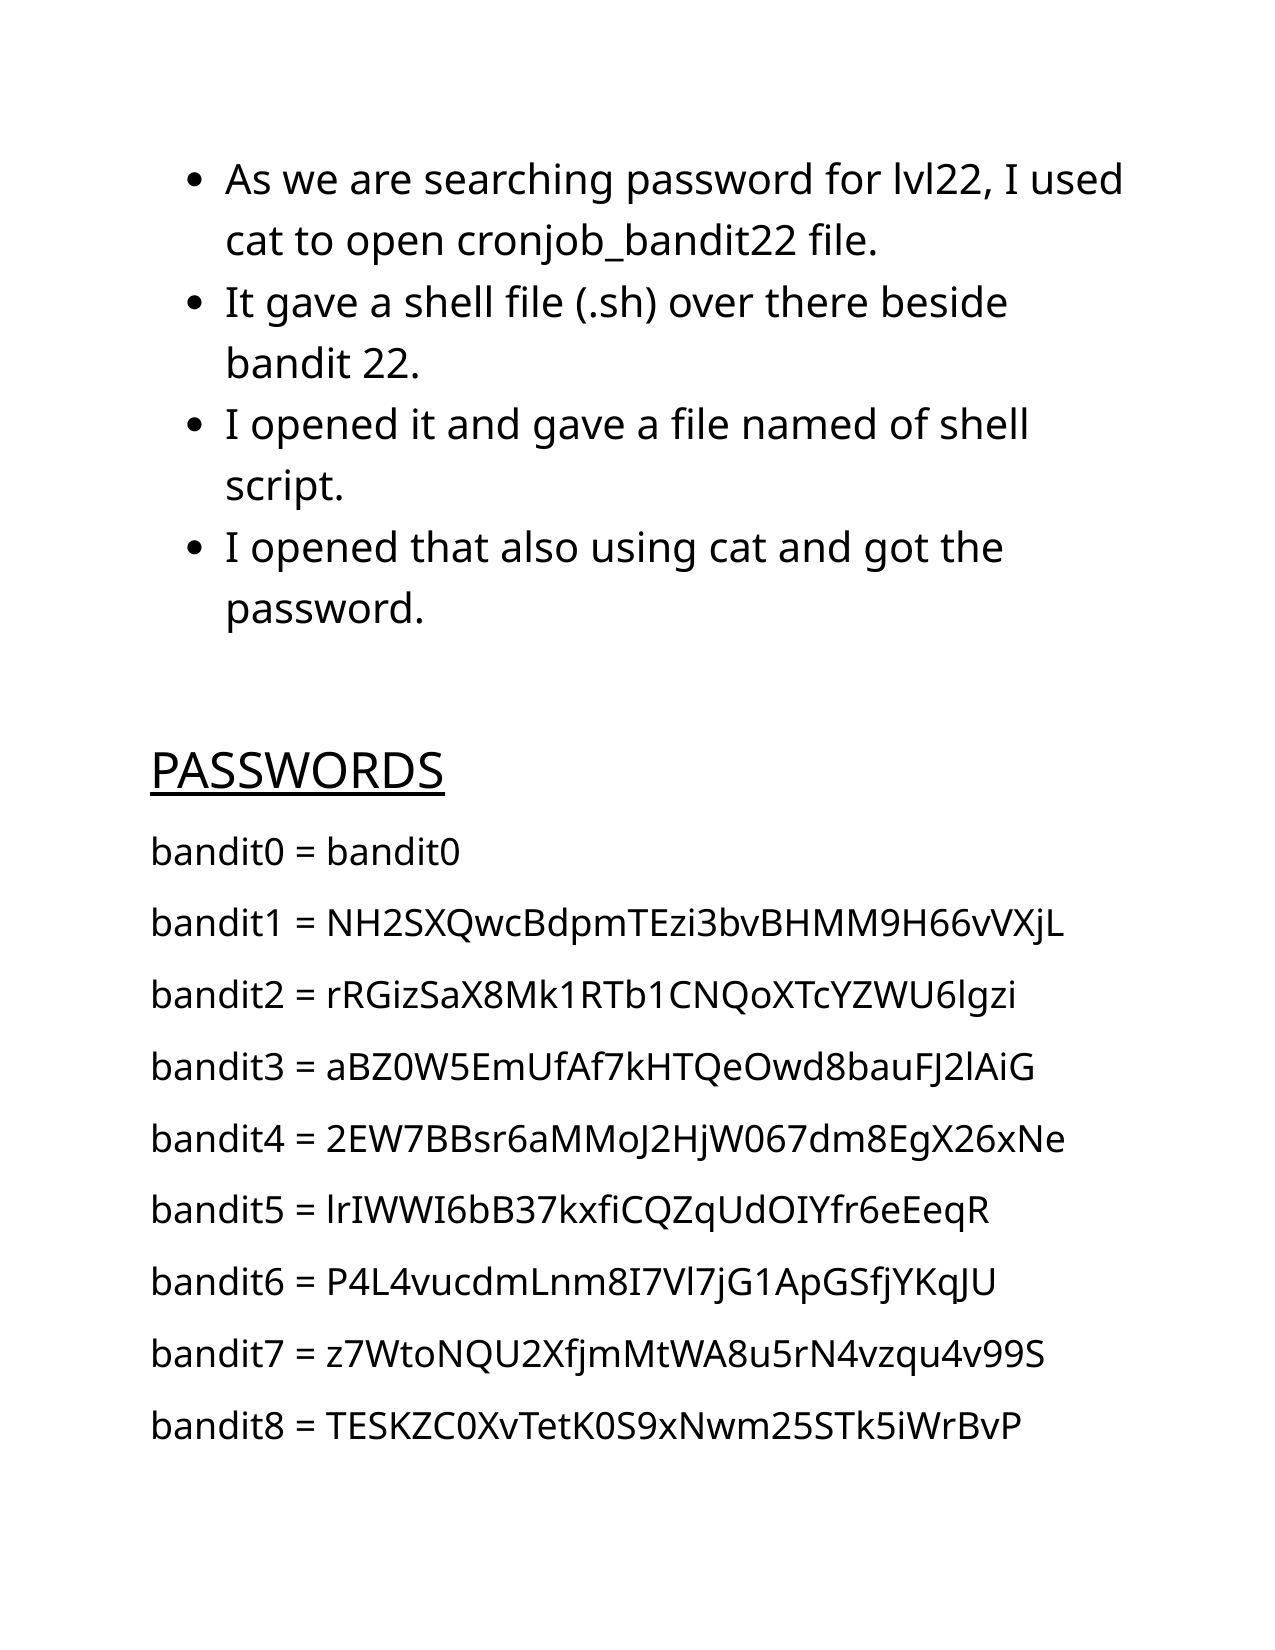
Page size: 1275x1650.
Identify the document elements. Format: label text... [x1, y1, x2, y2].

text bandit5 = lrIWWI6bB37kxfiCQZqUdOIYfr6eEeqR [150, 1184, 1125, 1235]
text bandit8 = TESKZC0XvTetK0S9xNwm25STk5iWrBvP [150, 1399, 1125, 1450]
text bandit7 = z7WtoNQU2XfjmMtWA8u5rN4vzqu4v99S [150, 1327, 1125, 1378]
list As we are searching password for lvl22, I used cat to open cronjob_bandit22 file. [187, 150, 1125, 268]
text bandit3 = aBZ0W5EmUfAf7kHTQeOwd8bauFJ2lAiG [150, 1040, 1125, 1091]
text bandit6 = P4L4vucdmLnm8I7Vl7jG1ApGSfjYKqJU [150, 1255, 1125, 1306]
text bandit0 = bandit0 [150, 825, 1125, 876]
text bandit4 = 2EW7BBsr6aMMoJ2HjW067dm8EgX26xNe [150, 1112, 1125, 1163]
list It gave a shell file (.sh) over there beside bandit 22. [187, 272, 1125, 391]
list I opened it and gave a file named of shell script. [187, 395, 1125, 513]
text PASSWORDS [150, 734, 1125, 803]
text bandit2 = rRGizSaX8Mk1RTb1CNQoXTcYZWU6lgzi [150, 968, 1125, 1019]
list I opened that also using cat and got the password. [187, 517, 1125, 636]
text bandit1 = NH2SXQwcBdpmTEzi3bvBHMM9H66vVXjL [150, 897, 1125, 948]
